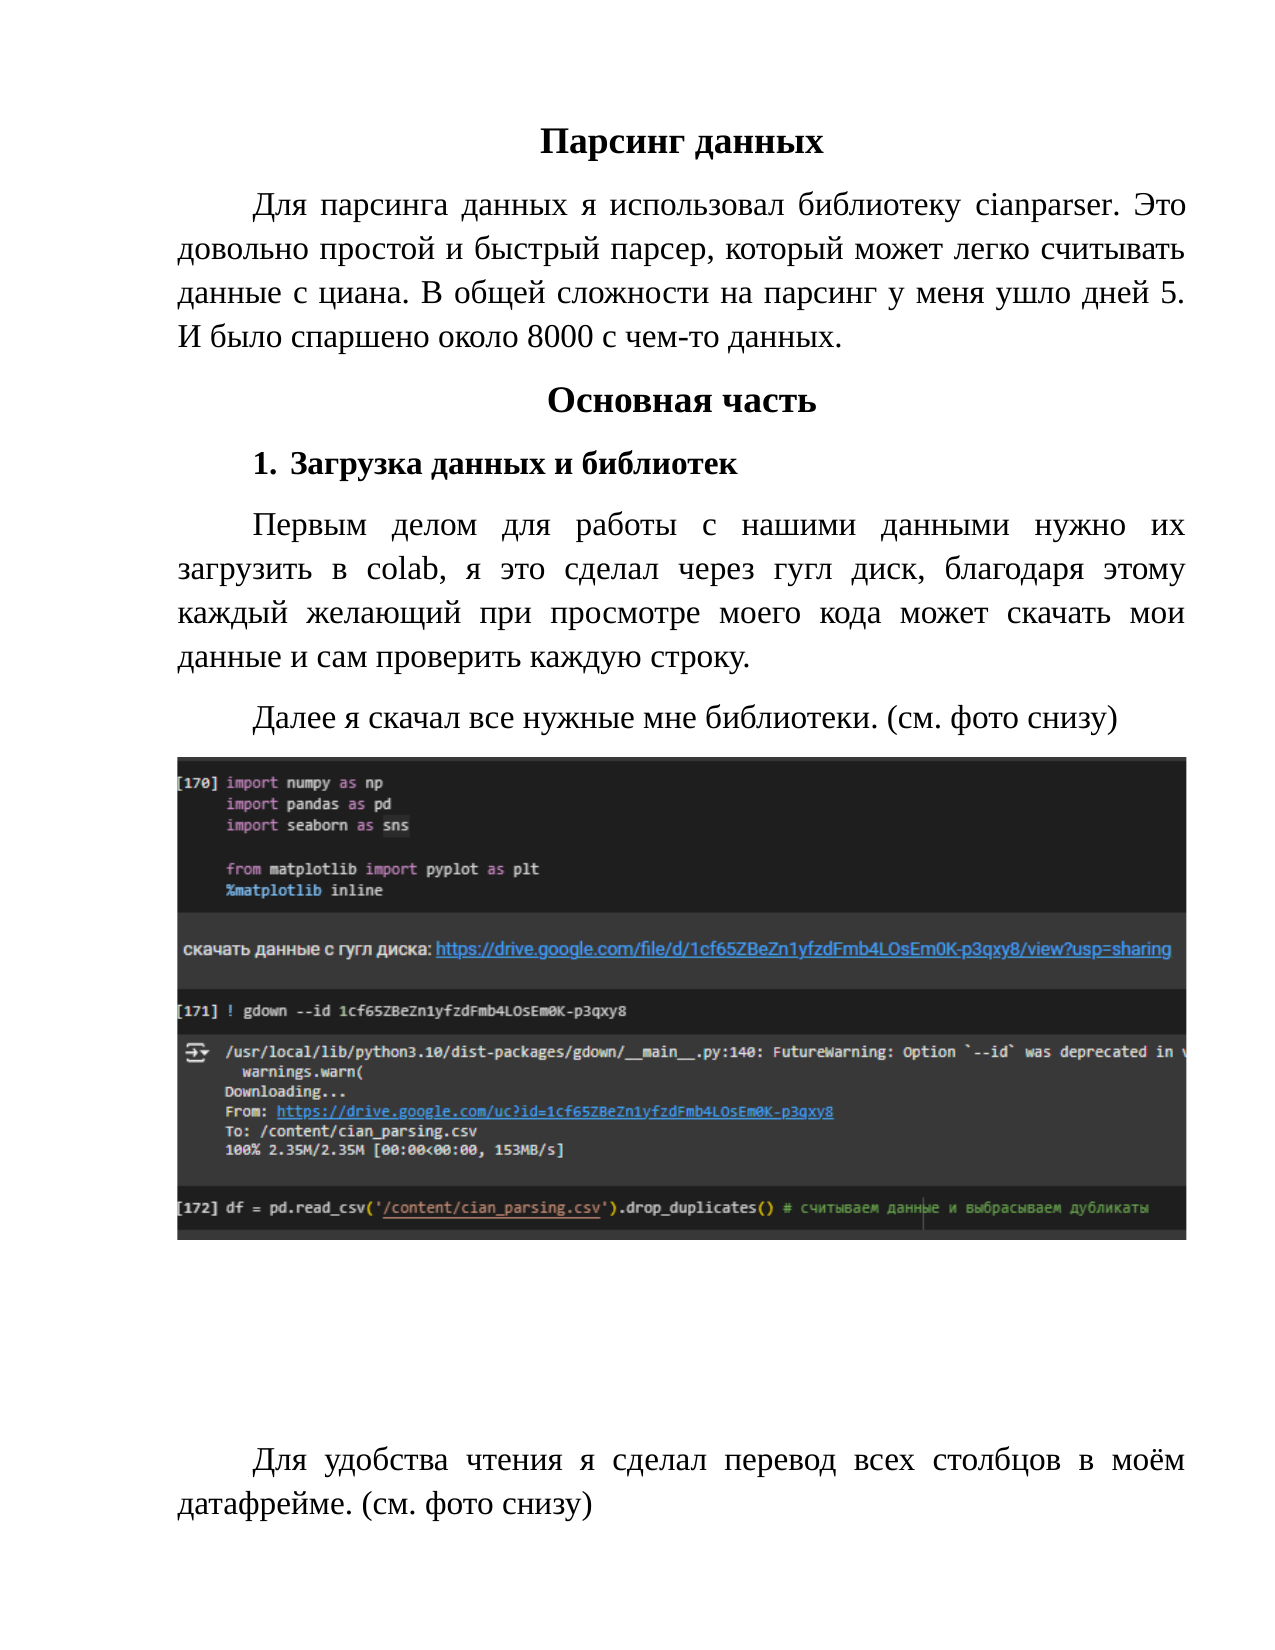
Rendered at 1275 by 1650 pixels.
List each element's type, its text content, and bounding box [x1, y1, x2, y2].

list Загрузка данных и библиотек [252, 443, 1186, 482]
text Первым делом для работы с нашими данными нужно их загрузить в colab, я это сделал через гугл диск, благодаря этому каждый желающий при просмотре моего кода может скачать мои данные и сам проверить каждую строку. [177, 504, 1186, 675]
picture [177, 757, 1187, 1240]
text Для парсинга данных я использовал библиотеку cianparser. Это довольно простой и быстрый парсер, который может легко считывать данные с циана. В общей сложности на парсинг у меня ушло дней 5. И было спаршено около 8000 с чем-то данных. [177, 184, 1186, 355]
text Для удобства чтения я сделал перевод всех столбцов в моём датафрейме. (см. фото снизу) [177, 1439, 1186, 1521]
text Далее я скачал все нужные мне библиотеки. (см. фото снизу) [177, 697, 1186, 736]
text Парсинг данных [177, 118, 1186, 161]
text Основная часть [177, 377, 1186, 420]
